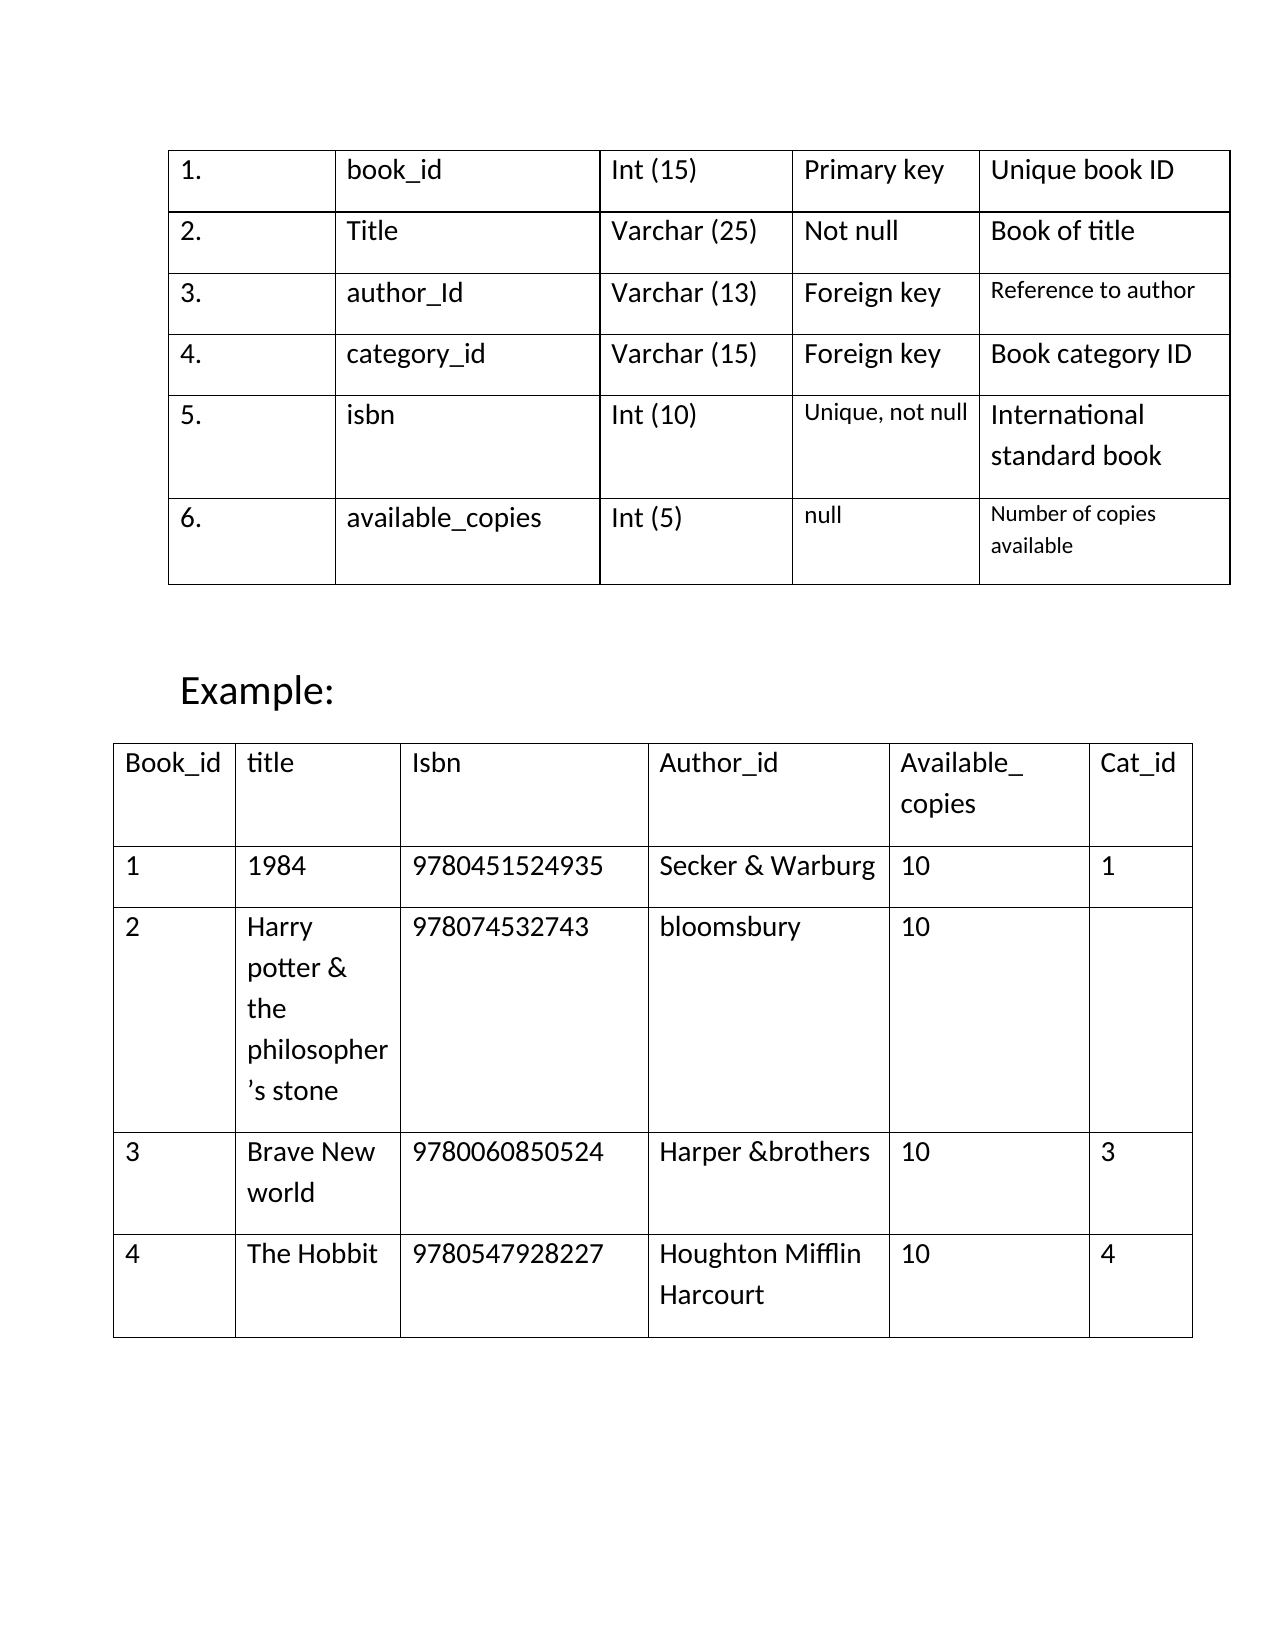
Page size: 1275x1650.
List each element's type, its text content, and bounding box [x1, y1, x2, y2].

table_cell Int (10) [601, 396, 792, 498]
table_cell Number of copies available [980, 499, 1229, 584]
table_cell 10 [890, 1133, 1089, 1234]
table_cell 3. [169, 274, 335, 334]
table_cell Varchar (15) [601, 335, 792, 395]
table_cell Varchar (25) [601, 213, 792, 273]
table_cell Houghton Mifflin Harcourt [649, 1235, 889, 1337]
table_cell Unique book ID [980, 151, 1229, 211]
table_cell isbn [336, 396, 599, 498]
table_cell Foreign key [793, 335, 979, 395]
table_cell 2 [114, 908, 235, 1132]
table_cell 2. [169, 213, 335, 273]
table_cell 4. [169, 335, 335, 395]
table_cell International standard book [980, 396, 1229, 498]
table_cell available_copies [336, 499, 599, 584]
table_cell 1984 [236, 847, 400, 907]
table_cell 9780451524935 [401, 847, 648, 907]
table_header Available_ copies [890, 744, 1089, 846]
table_cell Varchar (13) [601, 274, 792, 334]
table_header Author_id [649, 744, 889, 846]
table_header title [236, 744, 400, 846]
table_cell 1 [114, 847, 235, 907]
table_cell Book category ID [980, 335, 1229, 395]
table_cell Reference to author [980, 274, 1229, 334]
table_cell 10 [890, 847, 1089, 907]
table_cell 1 [1090, 847, 1192, 907]
table_cell Title [336, 213, 599, 273]
text Example: [180, 664, 1181, 715]
table_cell 9780060850524 [401, 1133, 648, 1234]
table_cell Harry potter & the philosopher’s stone [236, 908, 400, 1132]
table_cell bloomsbury [649, 908, 889, 1132]
table_cell book_id [336, 151, 599, 211]
table_cell Foreign key [793, 274, 979, 334]
table_cell Book of title [980, 213, 1229, 273]
table_cell Secker & Warburg [649, 847, 889, 907]
table_cell 5. [169, 396, 335, 498]
table_cell 1. [169, 151, 335, 211]
table_cell Primary key [793, 151, 979, 211]
table_cell Harper &brothers [649, 1133, 889, 1234]
table_cell 4 [114, 1235, 235, 1337]
table_cell null [793, 499, 979, 584]
table_cell 3 [114, 1133, 235, 1234]
table_cell Unique, not null [793, 396, 979, 498]
table_cell 10 [890, 1235, 1089, 1337]
table_cell The Hobbit [236, 1235, 400, 1337]
table_cell Not null [793, 213, 979, 273]
table_cell 6. [169, 499, 335, 584]
table_header Book_id [114, 744, 235, 846]
table_cell category_id [336, 335, 599, 395]
table_cell 9780547928227 [401, 1235, 648, 1337]
table_cell [1090, 908, 1192, 1132]
table_cell Int (5) [601, 499, 792, 584]
table_cell 4 [1090, 1235, 1192, 1337]
table_cell Brave New world [236, 1133, 400, 1234]
table_cell Int (15) [601, 151, 792, 211]
table_header Isbn [401, 744, 648, 846]
table_cell 978074532743 [401, 908, 648, 1132]
table_header Cat_id [1090, 744, 1192, 846]
table_cell 10 [890, 908, 1089, 1132]
table_cell author_Id [336, 274, 599, 334]
table_cell 3 [1090, 1133, 1192, 1234]
